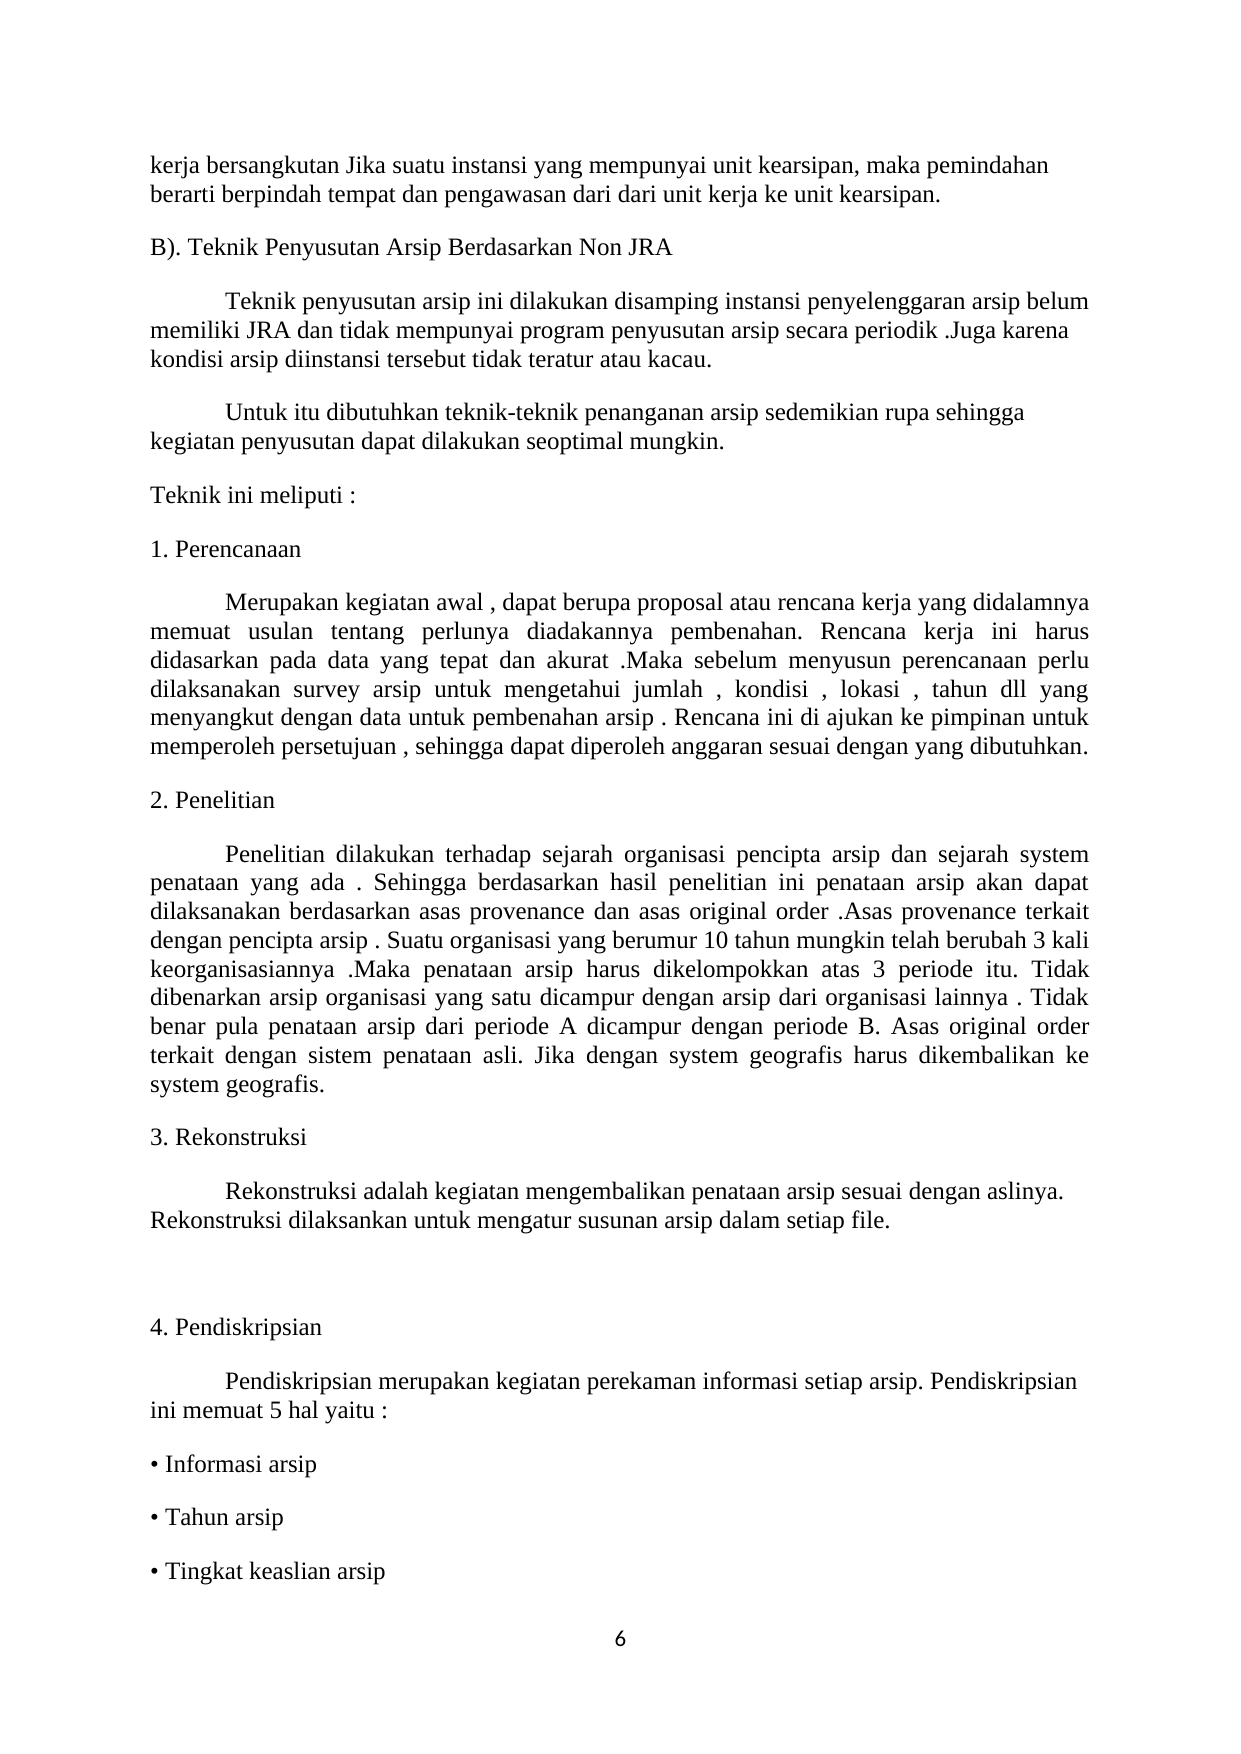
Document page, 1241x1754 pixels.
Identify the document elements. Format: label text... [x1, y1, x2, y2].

text Pendiskripsian merupakan kegiatan perekaman informasi setiap arsip. Pendiskripsian ini memuat 5 hal yaitu : [150, 1366, 1090, 1424]
text 1. Perencanaan [150, 534, 1090, 562]
text 4. Pendiskripsian [150, 1312, 1090, 1341]
text • Informasi arsip [150, 1449, 1090, 1477]
text • Tahun arsip [150, 1502, 1090, 1531]
text 2. Penelitian [150, 785, 1090, 814]
text • Tingkat keaslian arsip [150, 1556, 1090, 1585]
text 3. Rekonstruksi [150, 1122, 1090, 1151]
text Teknik penyusutan arsip ini dilakukan disamping instansi penyelenggaran arsip belum memiliki JRA dan tidak mempunyai program penyusutan arsip secara periodik .Juga karena kondisi arsip diinstansi tersebut tidak teratur atau kacau. [150, 286, 1090, 372]
text Untuk itu dibutuhkan teknik-teknik penanganan arsip sedemikian rupa sehingga kegiatan penyusutan dapat dilakukan seoptimal mungkin. [150, 397, 1090, 455]
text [150, 150, 1090, 207]
text Rekonstruksi adalah kegiatan mengembalikan penataan arsip sesuai dengan aslinya. Rekonstruksi dilaksankan untuk mengatur susunan arsip dalam setiap file. [150, 1176, 1090, 1234]
text B). Teknik Penyusutan Arsip Berdasarkan Non JRA [150, 232, 1090, 261]
text Teknik ini meliputi : [150, 480, 1090, 509]
text Penelitian dilakukan terhadap sejarah organisasi pencipta arsip dan sejarah system penataan yang ada . Sehingga berdasarkan hasil penelitian ini penataan arsip akan dapat dilaksanakan berdasarkan asas provenance dan asas original order .Asas provenance terkait dengan pencipta arsip . Suatu organisasi yang berumur 10 tahun mungkin telah berubah 3 kali keorganisasiannya .Maka penataan arsip harus dikelompokkan atas 3 periode itu. Tidak dibenarkan arsip organisasi yang satu dicampur dengan arsip dari organisasi lainnya . Tidak benar pula penataan arsip dari periode A dicampur dengan periode B. Asas original order terkait dengan sistem penataan asli. Jika dengan system geografis harus dikembalikan ke system geografis. [150, 839, 1090, 1097]
text Merupakan kegiatan awal , dapat berupa proposal atau rencana kerja yang didalamnya memuat usulan tentang perlunya diadakannya pembenahan. Rencana kerja ini harus didasarkan pada data yang tepat dan akurat .Maka sebelum menyusun perencanaan perlu dilaksanakan survey arsip untuk mengetahui jumlah , kondisi , lokasi , tahun dll yang menyangkut dengan data untuk pembenahan arsip . Rencana ini di ajukan ke pimpinan untuk memperoleh persetujuan , sehingga dapat diperoleh anggaran sesuai dengan yang dibutuhkan. [150, 587, 1090, 760]
